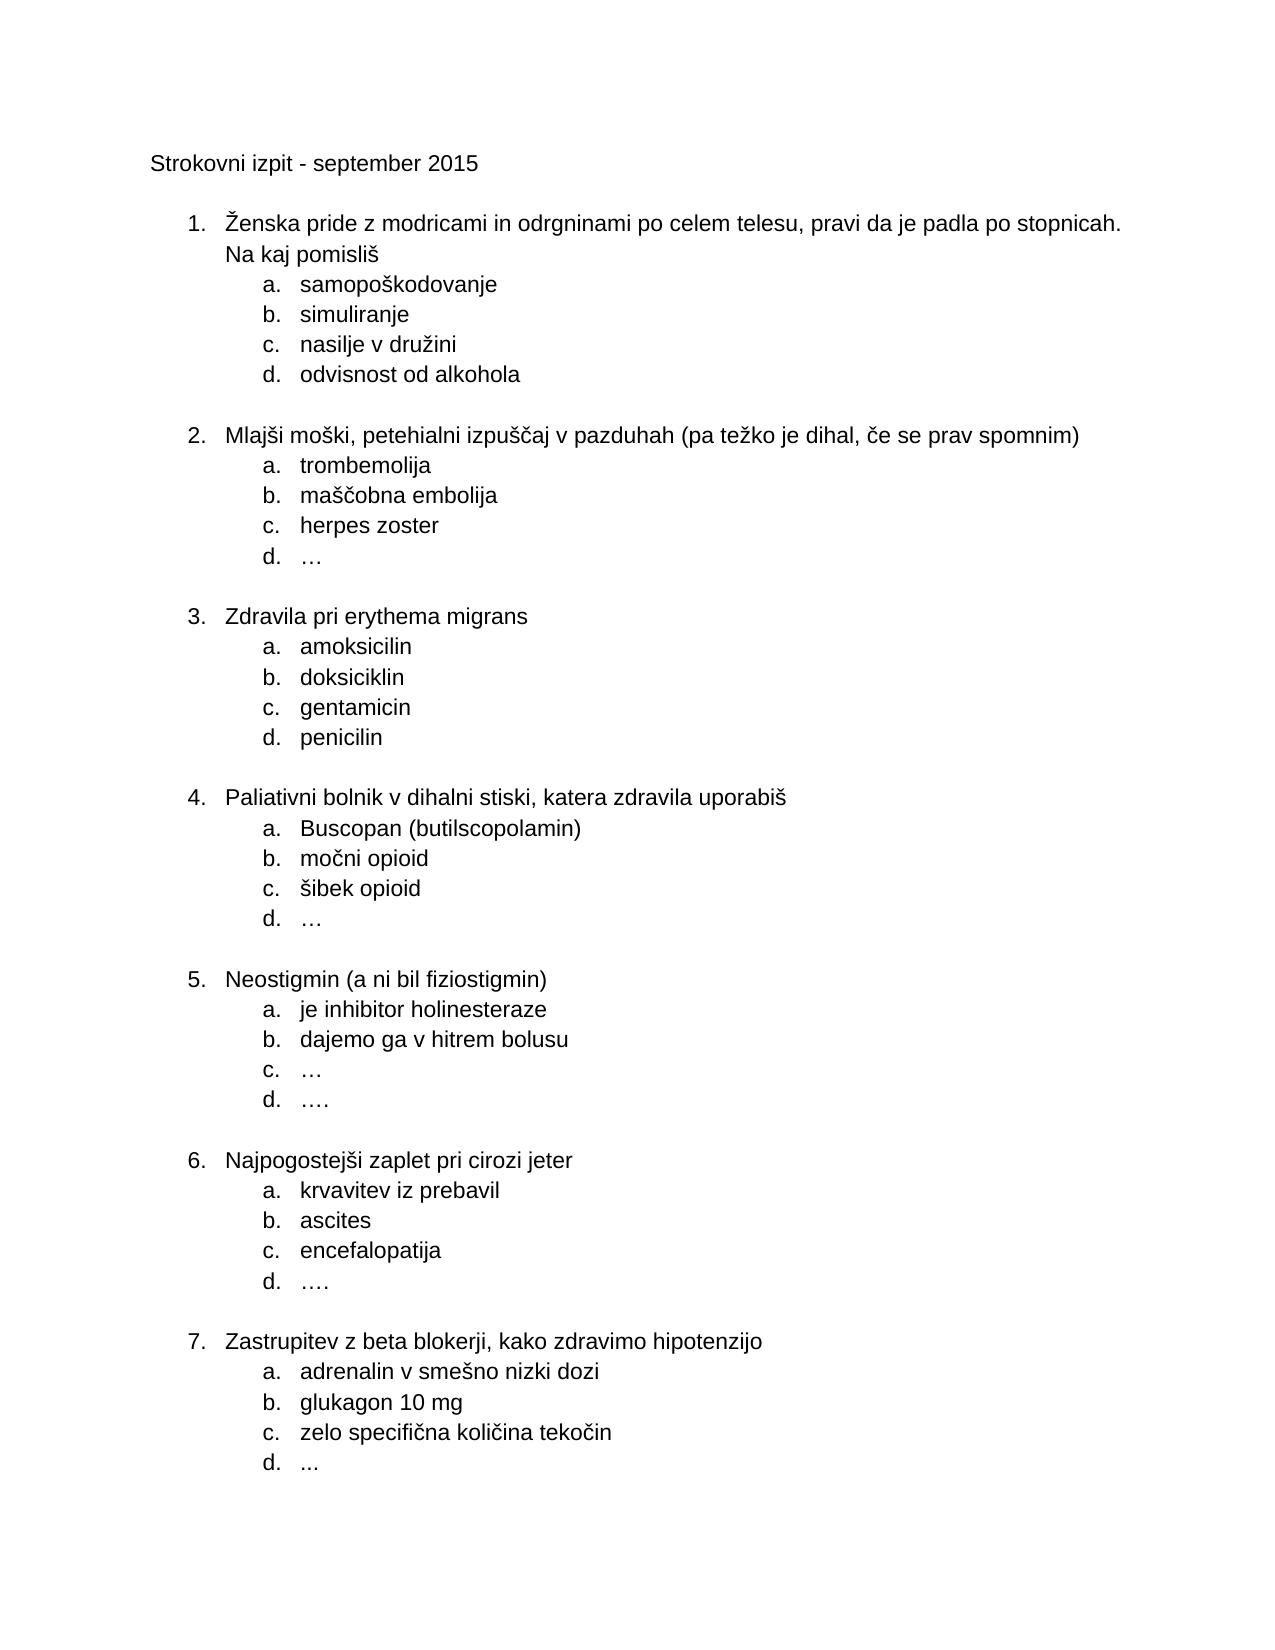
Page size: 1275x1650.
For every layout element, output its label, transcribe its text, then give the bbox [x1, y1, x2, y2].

list simuliranje [262, 301, 1125, 327]
list nasilje v družini [262, 331, 1125, 358]
list Neostigmin (a ni bil fiziostigmin) [187, 966, 1125, 992]
list odvisnost od alkohola [262, 361, 1125, 388]
list encefalopatija [262, 1237, 1125, 1264]
list trombemolija [262, 452, 1125, 478]
list … [262, 543, 1125, 569]
list ascites [262, 1207, 1125, 1234]
list močni opioid [262, 845, 1125, 871]
list Ženska pride z modricami in odrgninami po celem telesu, pravi da je padla po stopnicah. Na kaj pomisliš [187, 210, 1125, 267]
list Zastrupitev z beta blokerji, kako zdravimo hipotenzijo [187, 1328, 1125, 1354]
list herpes zoster [262, 512, 1125, 539]
list dajemo ga v hitrem bolusu [262, 1026, 1125, 1052]
list … [262, 1056, 1125, 1083]
list šibek opioid [262, 875, 1125, 901]
list je inhibitor holinesteraze [262, 996, 1125, 1022]
list samopoškodovanje [262, 271, 1125, 297]
list penicilin [262, 724, 1125, 750]
list maščobna embolija [262, 482, 1125, 509]
list …. [262, 1268, 1125, 1294]
list adrenalin v smešno nizki dozi [262, 1358, 1125, 1385]
list …. [262, 1086, 1125, 1113]
list Buscopan (butilscopolamin) [262, 814, 1125, 841]
list Zdravila pri erythema migrans [187, 603, 1125, 629]
list Paliativni bolnik v dihalni stiski, katera zdravila uporabiš [187, 784, 1125, 811]
list Mlajši moški, petehialni izpuščaj v pazduhah (pa težko je dihal, če se prav spomnim) [187, 422, 1125, 448]
list krvavitev iz prebavil [262, 1177, 1125, 1203]
list doksiciklin [262, 663, 1125, 690]
list … [262, 905, 1125, 932]
list gentamicin [262, 694, 1125, 720]
list zelo specifična količina tekočin [262, 1419, 1125, 1445]
list ... [262, 1449, 1125, 1475]
text Strokovni izpit - september 2015 [150, 150, 1125, 176]
list Najpogostejši zaplet pri cirozi jeter [187, 1147, 1125, 1173]
list glukagon 10 mg [262, 1388, 1125, 1415]
list amoksicilin [262, 633, 1125, 660]
